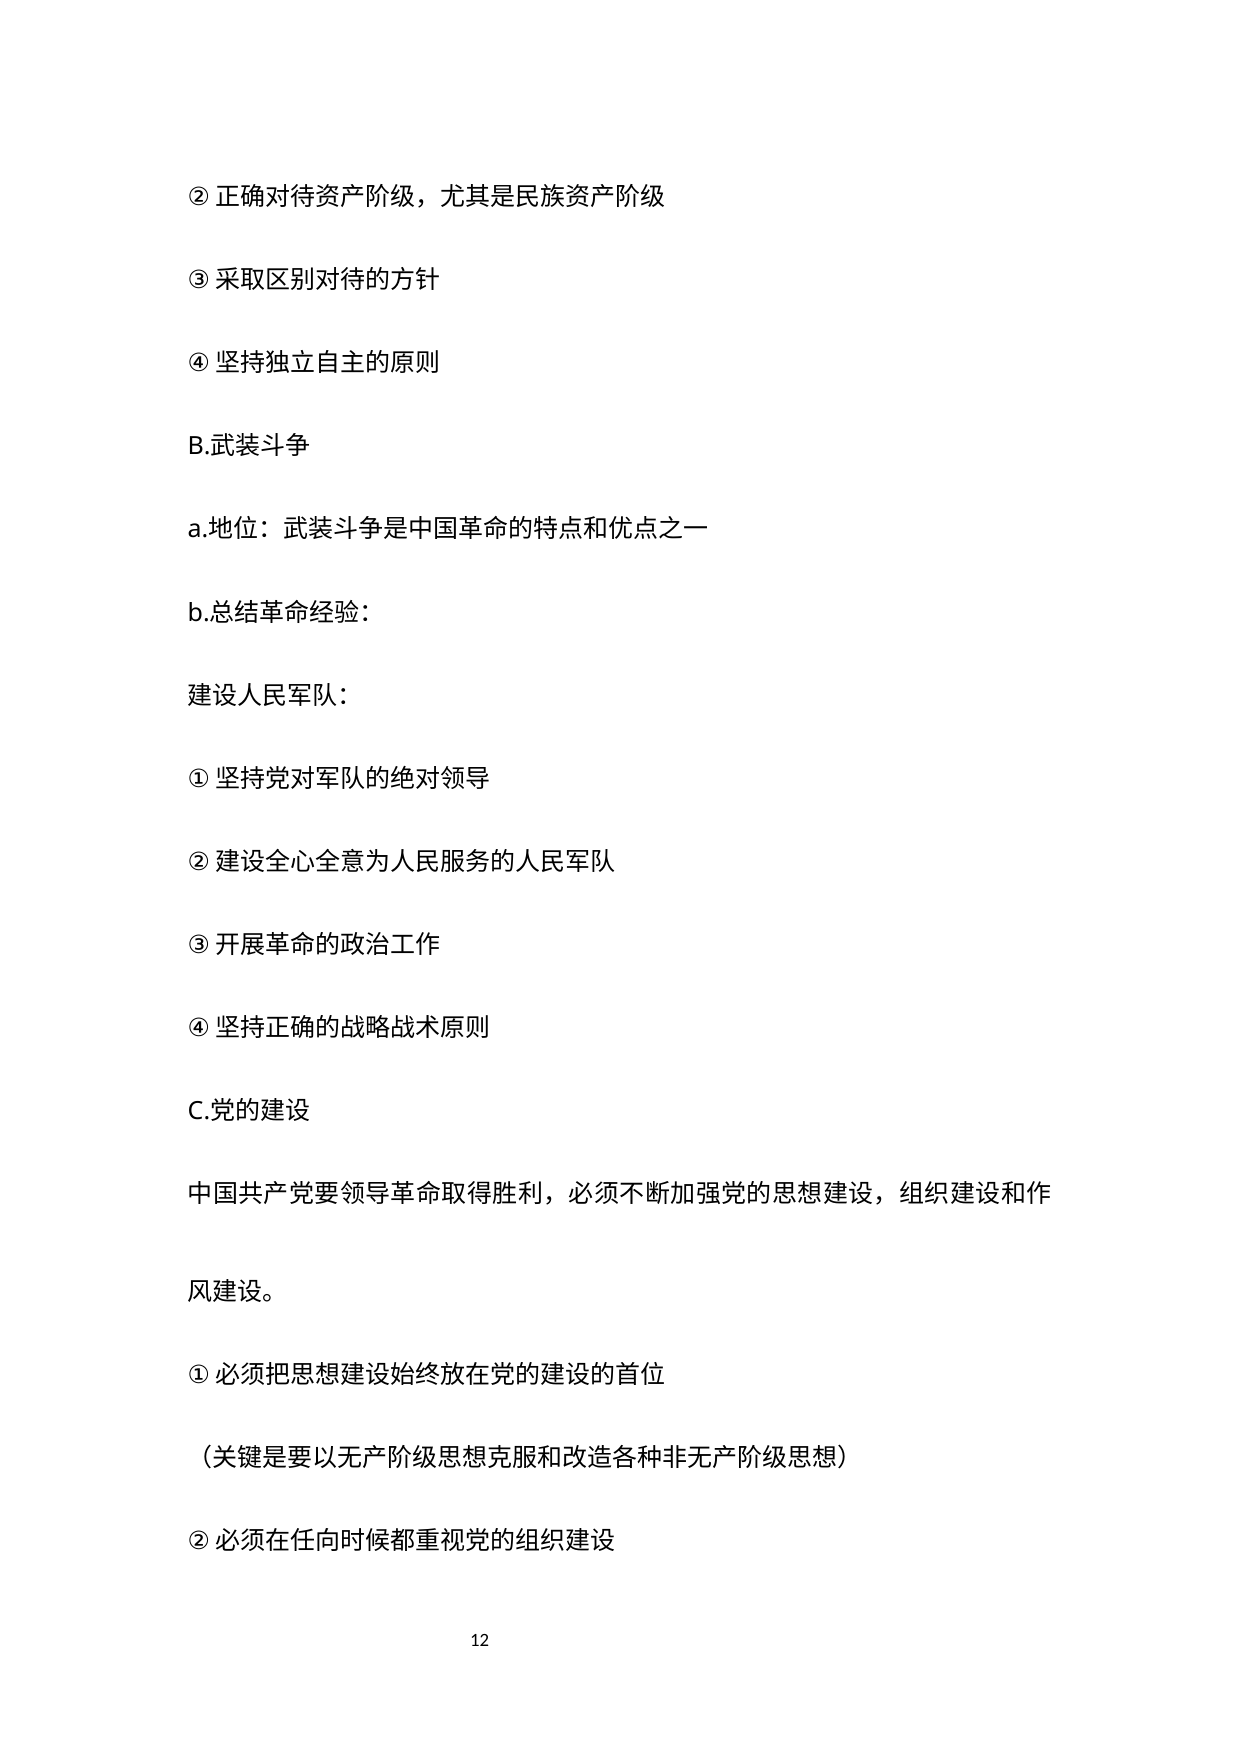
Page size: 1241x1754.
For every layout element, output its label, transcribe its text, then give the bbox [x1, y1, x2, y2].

list b.总结革命经验： [187, 578, 1053, 643]
list a.地位：武装斗争是中国革命的特点和优点之一 [187, 494, 1053, 559]
list ③采取区别对待的方针 [187, 245, 1053, 310]
list （关键是要以无产阶级思想克服和改造各种非无产阶级思想） [187, 1423, 1053, 1488]
list ④坚持正确的战略战术原则 [187, 993, 1053, 1058]
list ①必须把思想建设始终放在党的建设的首位 [187, 1340, 1053, 1405]
list 中国共产党要领导革命取得胜利，必须不断加强党的思想建设，组织建设和作风建设。 [187, 1159, 1053, 1322]
list ②建设全心全意为人民服务的人民军队 [187, 827, 1053, 892]
list C.党的建设 [187, 1076, 1053, 1141]
list ②正确对待资产阶级，尤其是民族资产阶级 [187, 162, 1053, 227]
list ②必须在任向时候都重视党的组织建设 [187, 1506, 1053, 1571]
list ④坚持独立自主的原则 [187, 328, 1053, 393]
list 建设人民军队： [187, 661, 1053, 726]
list B.武装斗争 [187, 411, 1053, 476]
list ③开展革命的政治工作 [187, 910, 1053, 975]
list ①坚持党对军队的绝对领导 [187, 744, 1053, 809]
